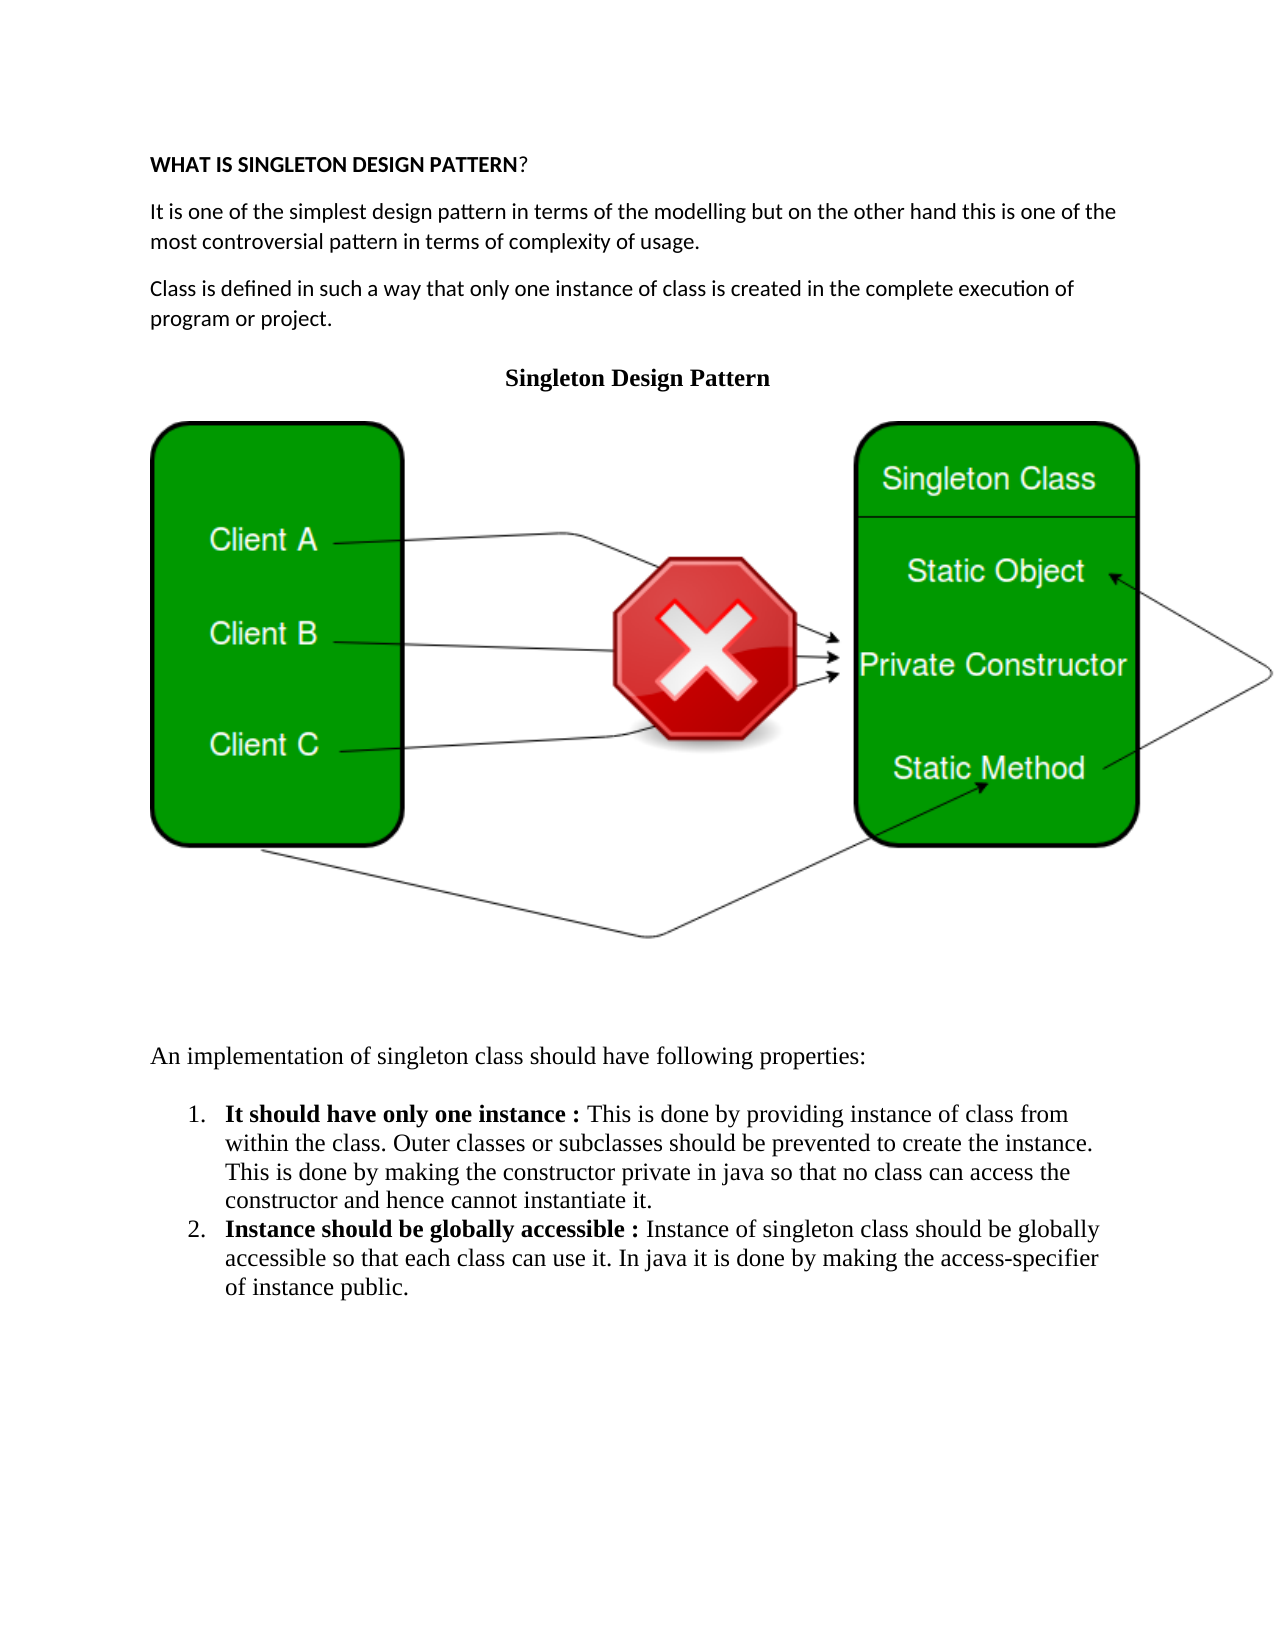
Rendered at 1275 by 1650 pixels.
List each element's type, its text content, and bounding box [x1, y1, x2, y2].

text An implementation of singleton class should have following properties: [150, 1041, 1125, 1070]
text Class is defined in such a way that only one instance of class is created in the complete execution of program or project. [150, 274, 1125, 332]
list It should have only one instance : This is done by providing instance of class from within the class. Outer classes or subclasses should be prevented to create the instance. This is done by making the constructor private in java so that no class can access the constructor and hence cannot instantiate it. [187, 1099, 1125, 1214]
text It is one of the simplest design pattern in terms of the modelling but on the other hand this is one of the most controversial pattern in terms of complexity of usage. [150, 197, 1125, 255]
text WHAT IS SINGLETON DESIGN PATTERN? [150, 150, 1125, 178]
text Singleton Design Pattern [150, 363, 1125, 392]
list Instance should be globally accessible : Instance of singleton class should be globally accessible so that each class can use it. In java it is done by making the access-specifier of instance public. [187, 1214, 1125, 1300]
